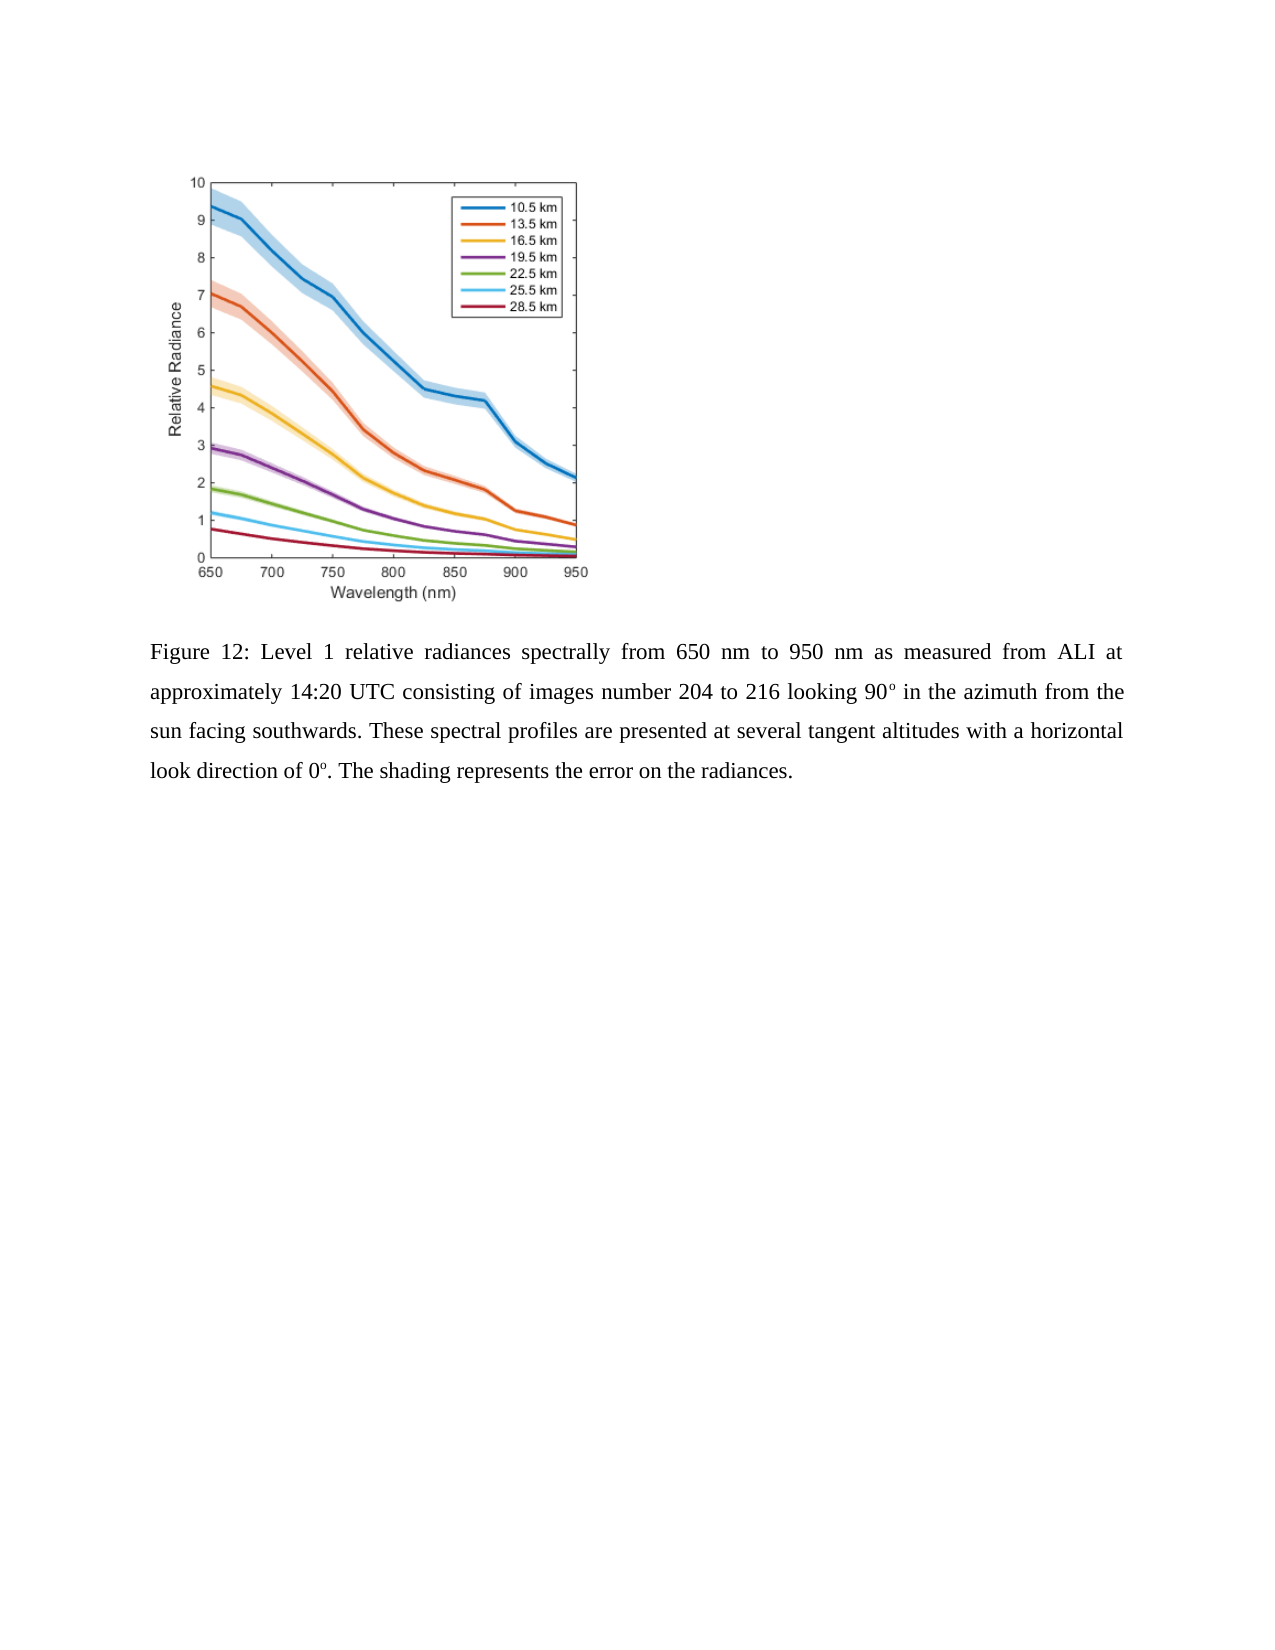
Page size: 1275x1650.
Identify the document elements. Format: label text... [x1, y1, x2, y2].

text Figure 12: Level 1 relative radiances spectrally from 650 nm to 950 nm as measured from ALI at approximately 14:20 UTC consisting of images number 204 to 216 looking 90o in the azimuth from the sun facing southwards. These spectral profiles are presented at several tangent altitudes with a horizontal look direction of 0o. The shading represents the error on the radiances. [150, 638, 1125, 783]
picture [150, 150, 620, 608]
